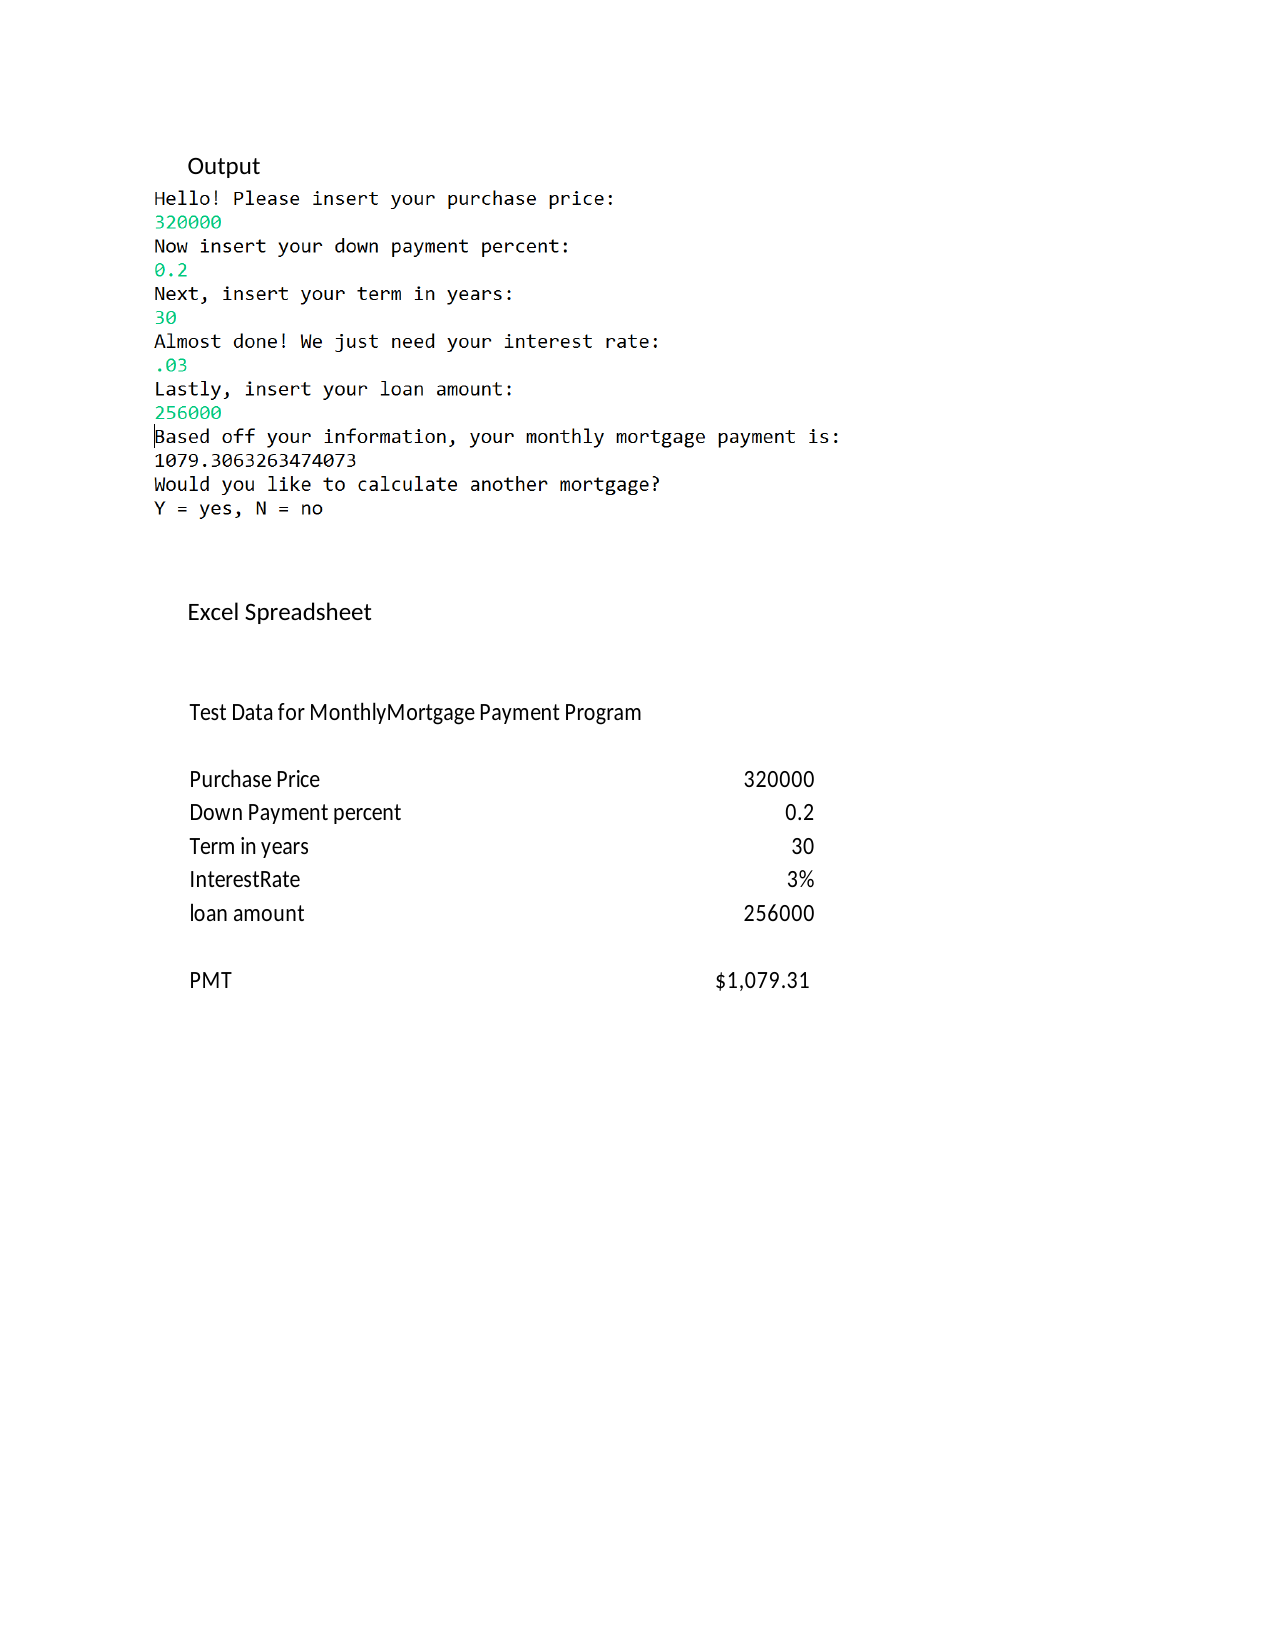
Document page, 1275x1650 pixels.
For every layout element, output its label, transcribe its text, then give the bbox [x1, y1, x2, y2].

text Output [187, 150, 1125, 181]
picture [150, 187, 851, 523]
text Excel Spreadsheet [187, 596, 1125, 627]
